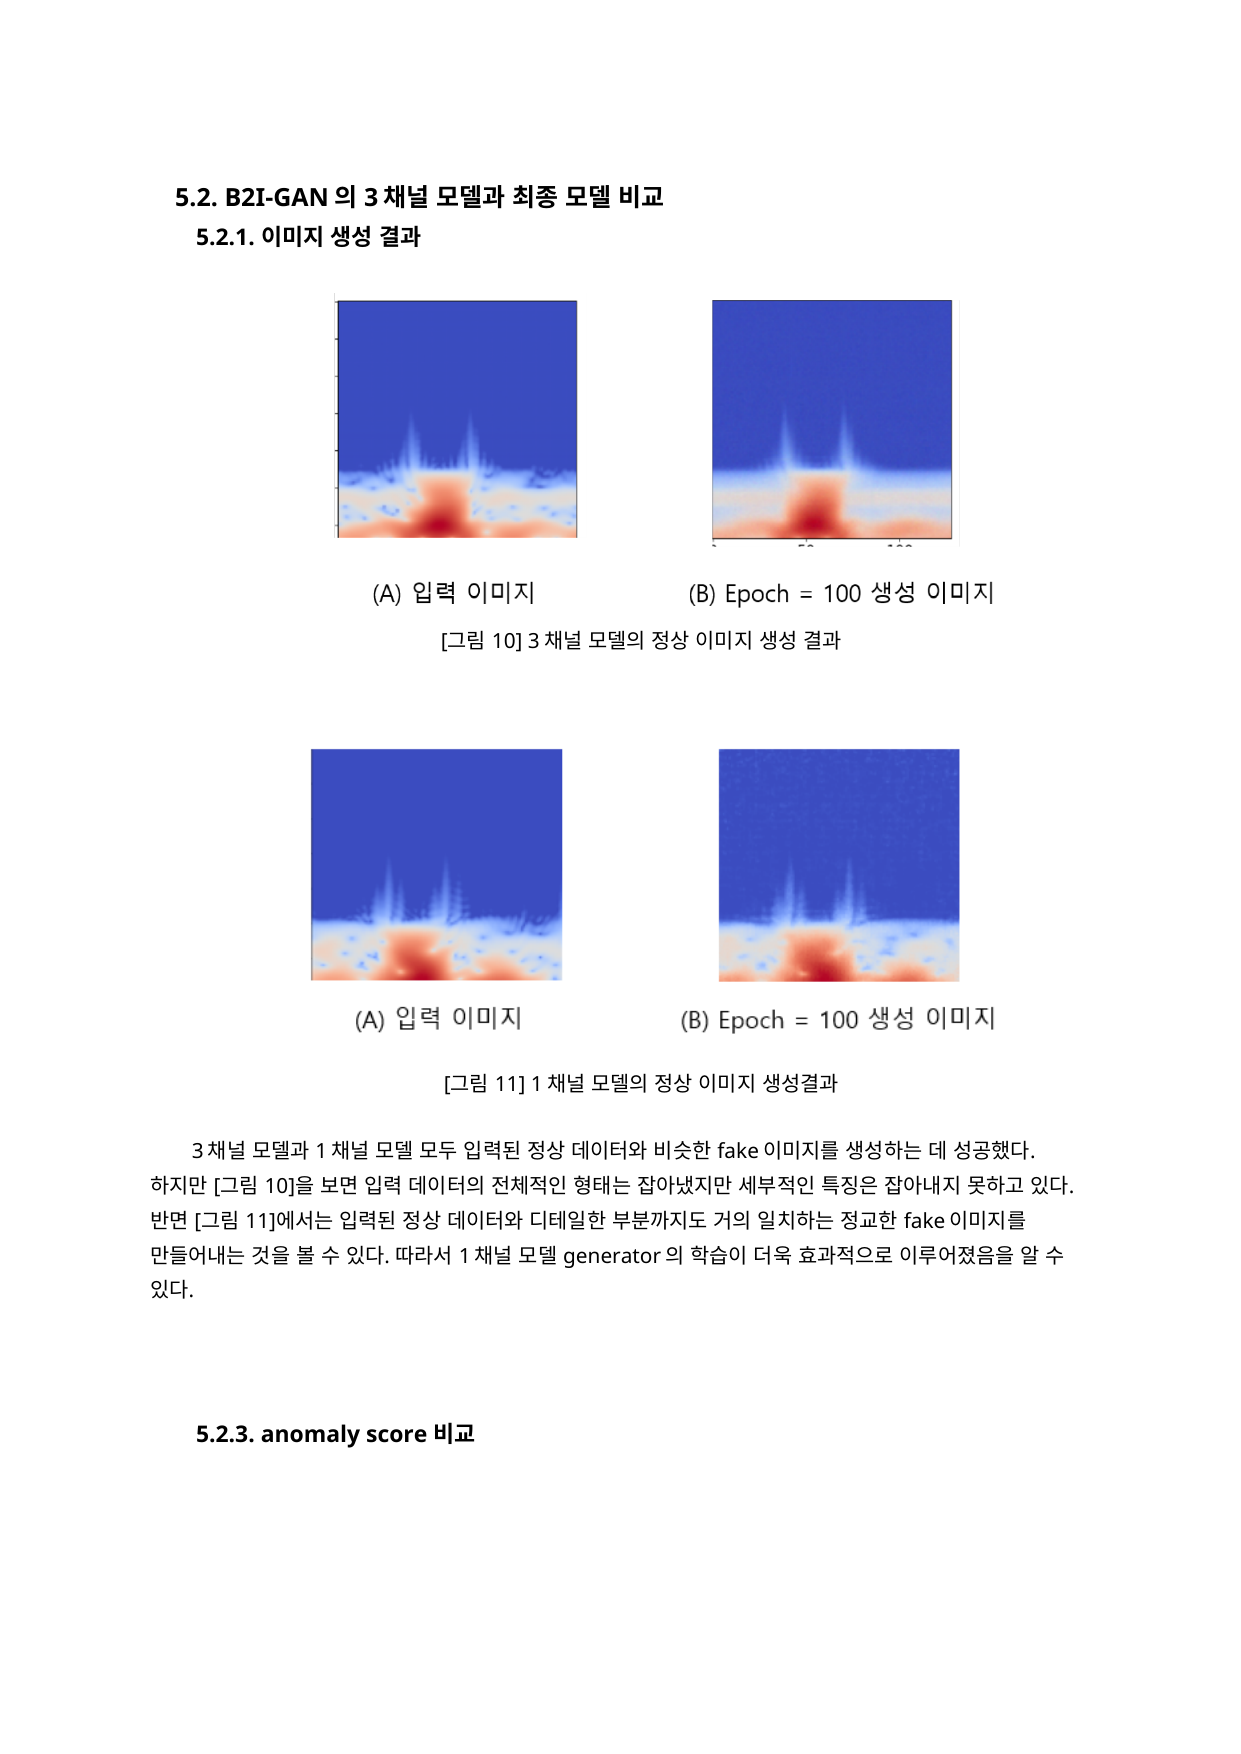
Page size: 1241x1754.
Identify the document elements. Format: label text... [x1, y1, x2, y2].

text 5.2.1. 이미지 생성 결과 [150, 219, 1090, 252]
picture [282, 724, 1000, 1063]
text [그림 11] 1채널 모델의 정상 이미지 생성결과 [150, 1067, 1090, 1097]
list 5.2. B2I-GAN의 3채널 모델과 최종 모델 비교 [150, 177, 1090, 213]
text [그림 10] 3채널 모델의 정상 이미지 생성 결과 [150, 624, 1090, 655]
picture [260, 293, 1022, 621]
text 5.2.3. anomaly score 비교 [150, 1416, 1090, 1450]
text 3채널 모델과 1채널 모델 모두 입력된 정상 데이터와 비슷한 fake이미지를 생성하는 데 성공했다. 하지만 [그림 10]을 보면 입력 데이터의 전체적인 형태는 잡아냈지만 세부적인 특징은 잡아내지 못하고 있다. 반면 [그림 11]에서는 입력된 정상 데이터와 디테일한 부분까지도 거의 일치하는 정교한 fake이미지를 만들어내는 것을 볼 수 있다. 따라서 1채널 모델 generator의 학습이 더욱 효과적으로 이루어졌음을 알 수 있다. [150, 1134, 1090, 1304]
